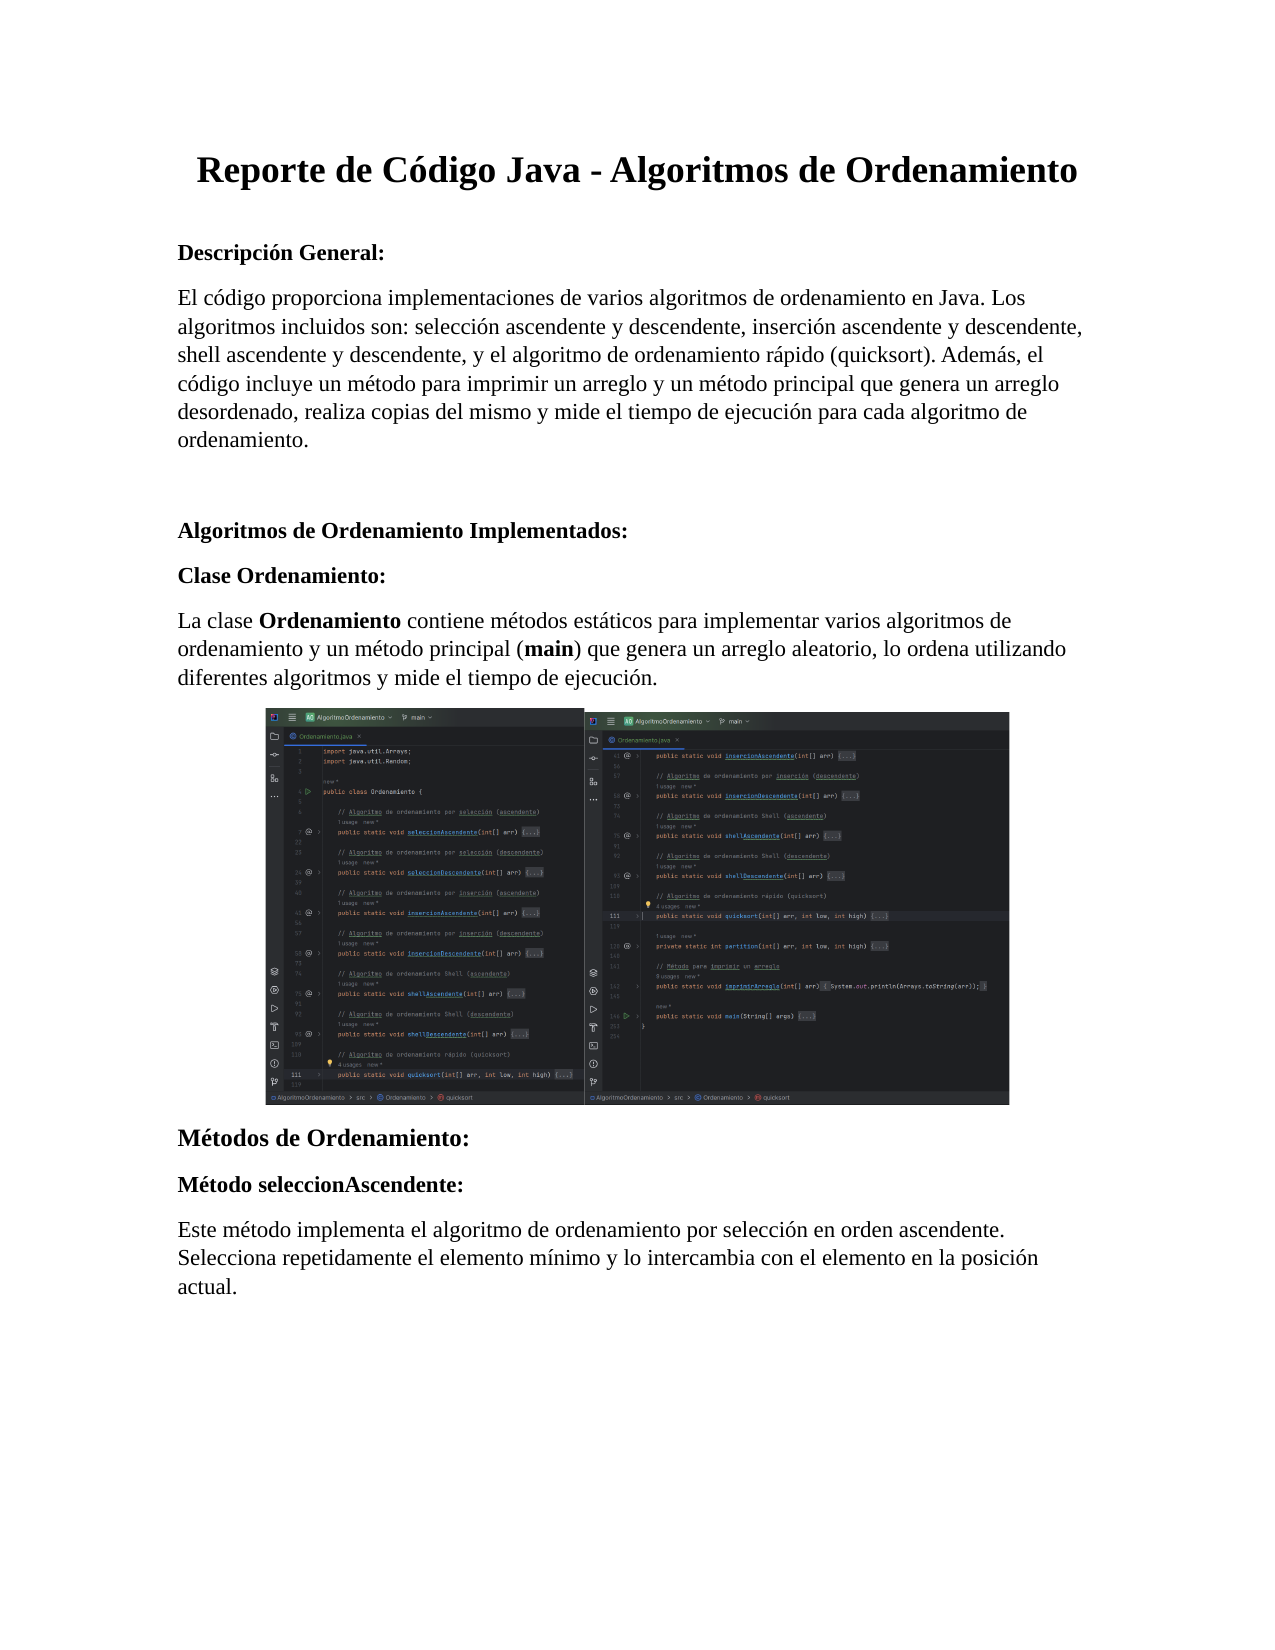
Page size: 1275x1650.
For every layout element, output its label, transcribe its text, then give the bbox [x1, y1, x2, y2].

subtitle Reporte de Código Java - Algoritmos de Ordenamiento [177, 148, 1098, 191]
picture [265, 708, 1010, 1105]
text Método seleccionAscendente: [177, 1171, 1098, 1197]
text La clase Ordenamiento contiene métodos estáticos para implementar varios algoritmos de ordenamiento y un método principal (main) que genera un arreglo aleatorio, lo ordena utilizando diferentes algoritmos y mide el tiempo de ejecución. [177, 607, 1098, 690]
text Este método implementa el algoritmo de ordenamiento por selección en orden ascendente. Selecciona repetidamente el elemento mínimo y lo intercambia con el elemento en la posición actual. [177, 1216, 1098, 1299]
text Métodos de Ordenamiento: [177, 1123, 1098, 1152]
text Algoritmos de Ordenamiento Implementados: [177, 517, 1098, 543]
text Descripción General: [177, 239, 1098, 266]
text El código proporciona implementaciones de varios algoritmos de ordenamiento en Java. Los algoritmos incluidos son: selección ascendente y descendente, inserción ascendente y descendente, shell ascendente y descendente, y el algoritmo de ordenamiento rápido (quicksort). Además, el código incluye un método para imprimir un arreglo y un método principal que genera un arreglo desordenado, realiza copias del mismo y mide el tiempo de ejecución para cada algoritmo de ordenamiento. [177, 284, 1098, 453]
text Clase Ordenamiento: [177, 562, 1098, 588]
